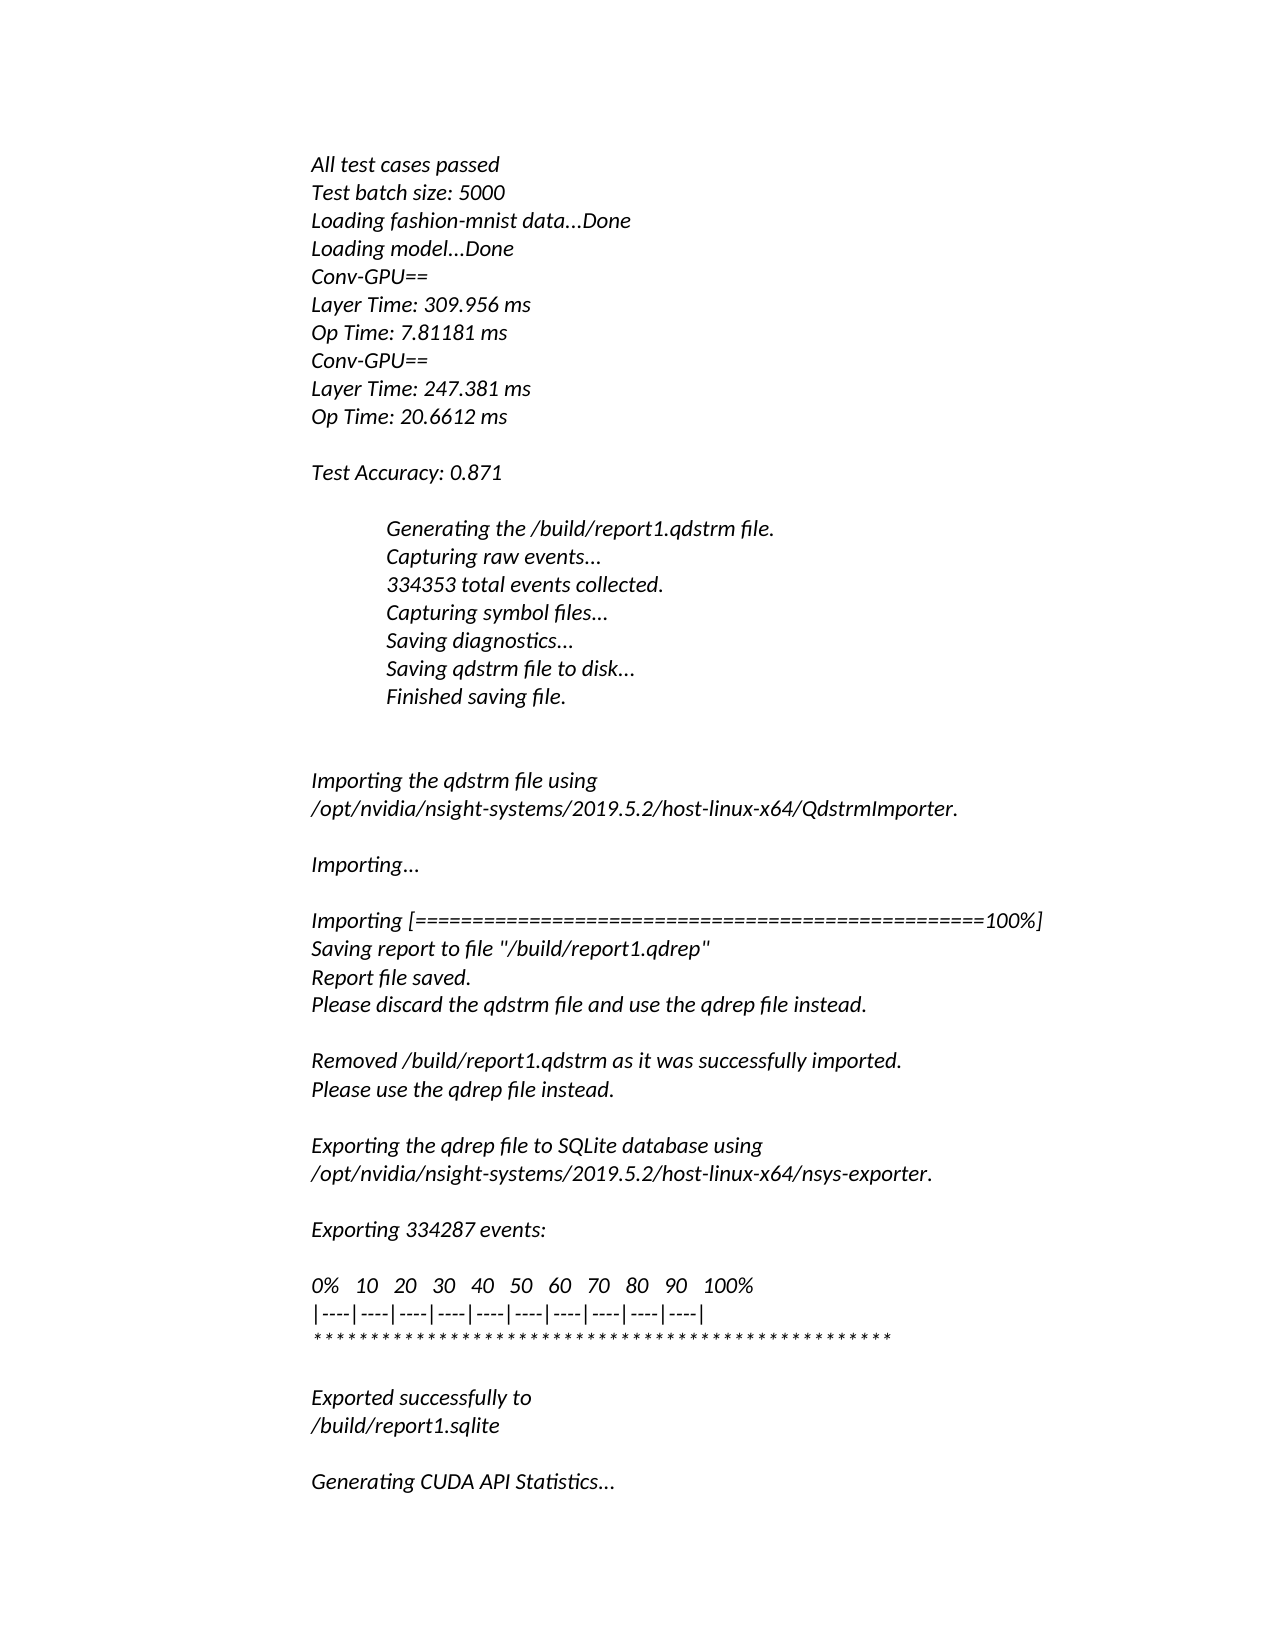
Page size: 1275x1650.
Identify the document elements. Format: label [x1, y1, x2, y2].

table_cell [150, 150, 1125, 1495]
